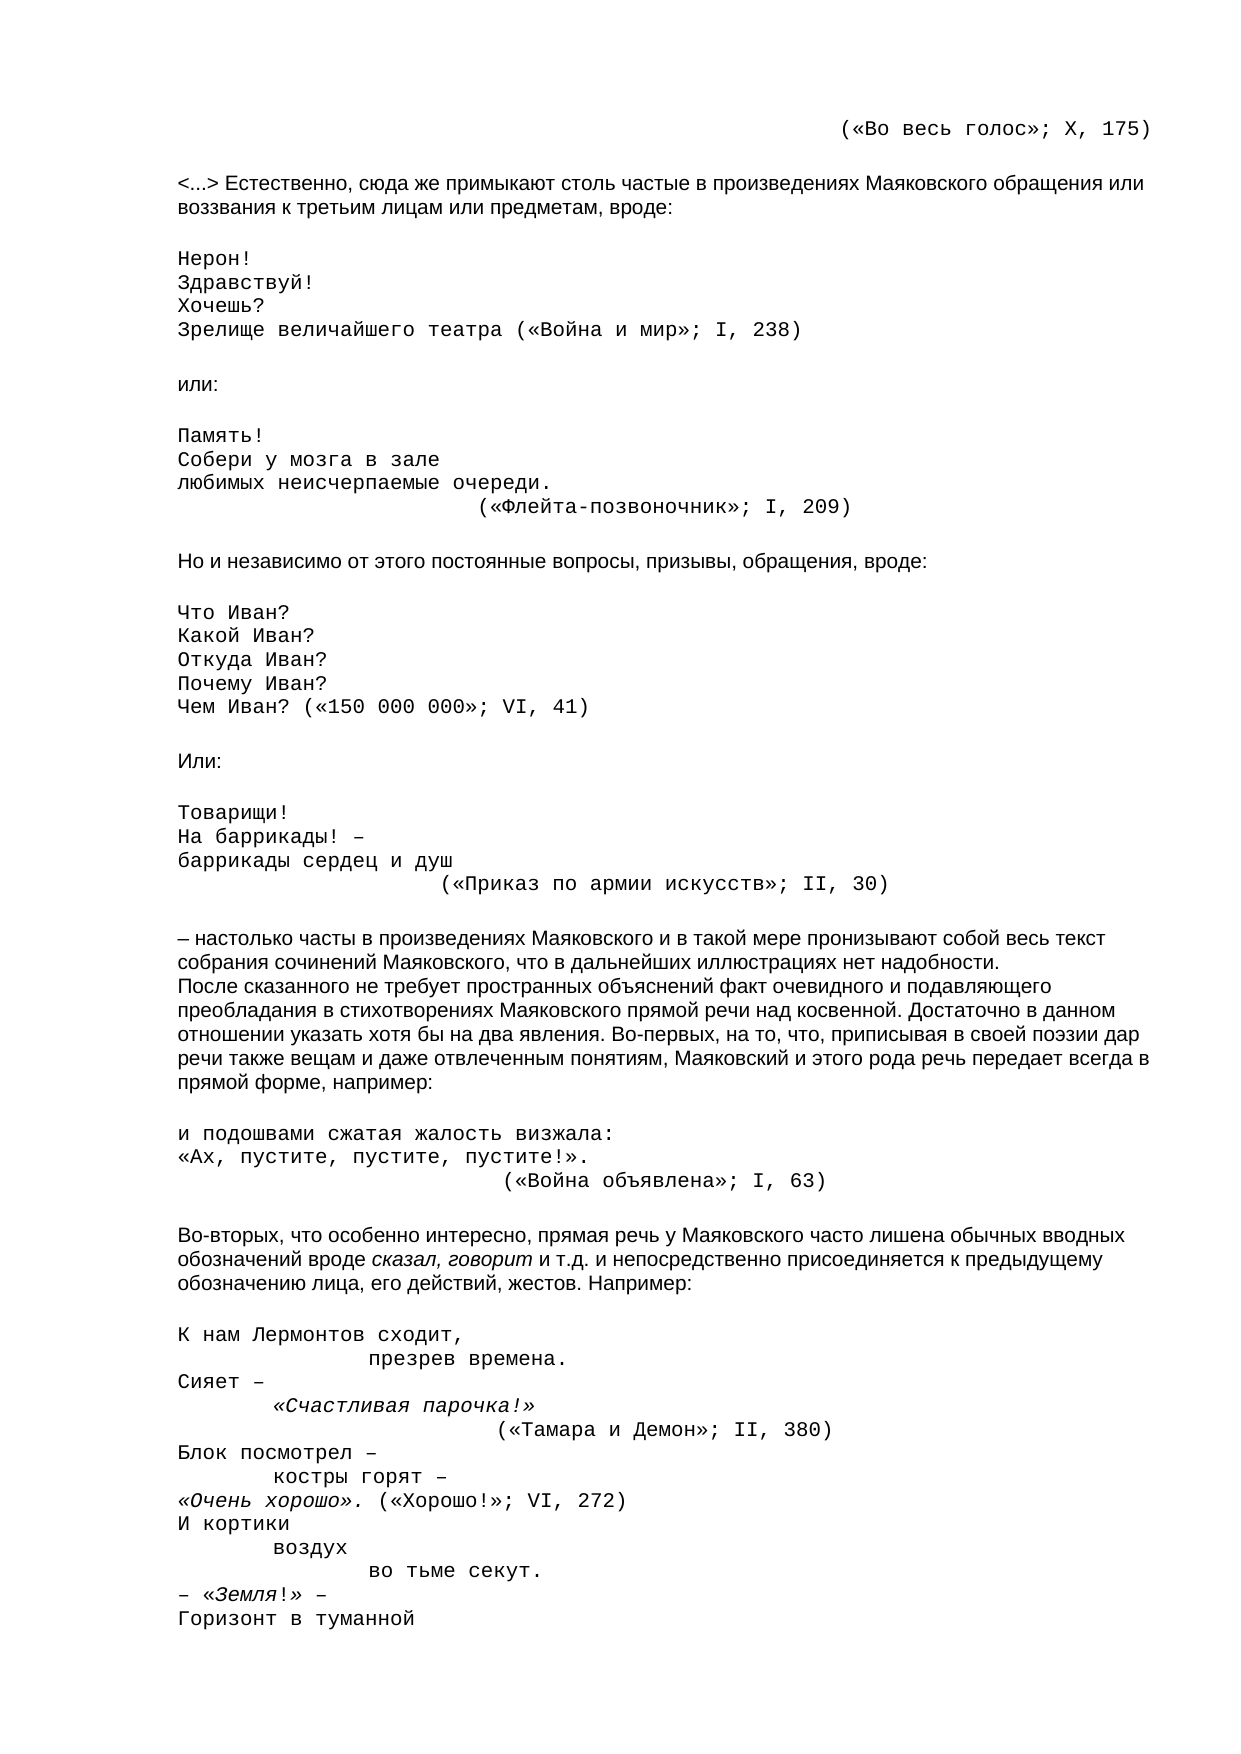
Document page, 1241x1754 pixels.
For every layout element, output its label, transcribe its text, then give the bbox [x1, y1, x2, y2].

text («Приказ по армии искусств»; II, 30) [177, 873, 1152, 897]
text Во-вторых, что особенно интересно, прямая речь у Маяковского часто лишена обычных вводных обозначений вроде сказал, говорит и т.д. и непосредственно присоединяется к предыдущему обозначению лица, его действий, жестов. Например: [177, 1223, 1152, 1295]
text Товарищи! [177, 802, 1152, 826]
text Откуда Иван? [177, 649, 1152, 673]
text Зрелище величайшего театра («Война и мир»; I, 238) [177, 319, 1152, 343]
text и подошвами сжатая жалость визжала: [177, 1123, 1152, 1147]
text («Флейта-позвоночник»; I, 209) [177, 496, 1152, 519]
text Почему Иван? [177, 673, 1152, 696]
text любимых неисчерпаемые очереди. [177, 472, 1152, 496]
text «Ах, пустите, пустите, пустите!». [177, 1147, 1152, 1170]
text – «Земля!» – [177, 1584, 1152, 1608]
text К нам Лермонтов сходит, [177, 1324, 1152, 1348]
text во тьме секут. [177, 1561, 1152, 1584]
text – настолько часты в произведениях Маяковского и в такой мере пронизывают собой весь текст собрания сочинений Маяковского, что в дальнейших иллюстрациях нет надобности. После сказанного не требует пространных объяснений факт очевидного и подавляющего преобладания в стихотворениях Маяковского прямой речи над косвенной. Достаточно в данном отношении указать хотя бы на два явления. Во-первых, на то, что, приписывая в своей поэзии дар речи также вещам и даже отвлеченным понятиям, Маяковский и этого рода речь передает всегда в прямой форме, например: [177, 926, 1152, 1094]
text баррикады сердец и душ [177, 849, 1152, 873]
text или: [177, 372, 1152, 396]
text <...> Естественно, сюда же примыкают столь частые в произведениях Маяковского обращения или воззвания к третьим лицам или предметам, вроде: [177, 171, 1152, 219]
text И кортики [177, 1513, 1152, 1537]
text «Очень хорошо». («Хорошо!»; VI, 272) [177, 1489, 1152, 1513]
text Какой Иван? [177, 625, 1152, 649]
text Или: [177, 749, 1152, 773]
text костры горят – [177, 1466, 1152, 1489]
text Но и независимо от этого постоянные вопросы, призывы, обращения, вроде: [177, 549, 1152, 573]
text презрев времена. [177, 1348, 1152, 1371]
text Сияет – [177, 1371, 1152, 1395]
text воздух [177, 1537, 1152, 1561]
text («Во весь голос»; X, 175) [177, 118, 1152, 142]
text («Война объявлена»; I, 63) [177, 1170, 1152, 1194]
text Что Иван? [177, 602, 1152, 625]
text Горизонт в туманной [177, 1608, 1152, 1631]
text Здравствуй! [177, 272, 1152, 295]
text Хочешь? [177, 295, 1152, 319]
text Собери у мозга в зале [177, 448, 1152, 472]
text «Счастливая парочка!» [177, 1395, 1152, 1419]
text На баррикады! – [177, 826, 1152, 849]
text Блок посмотрел – [177, 1442, 1152, 1466]
text Память! [177, 425, 1152, 448]
text Чем Иван? («150 000 000»; VI, 41) [177, 696, 1152, 720]
text («Тамара и Демон»; II, 380) [177, 1419, 1152, 1442]
text Нерон! [177, 248, 1152, 272]
